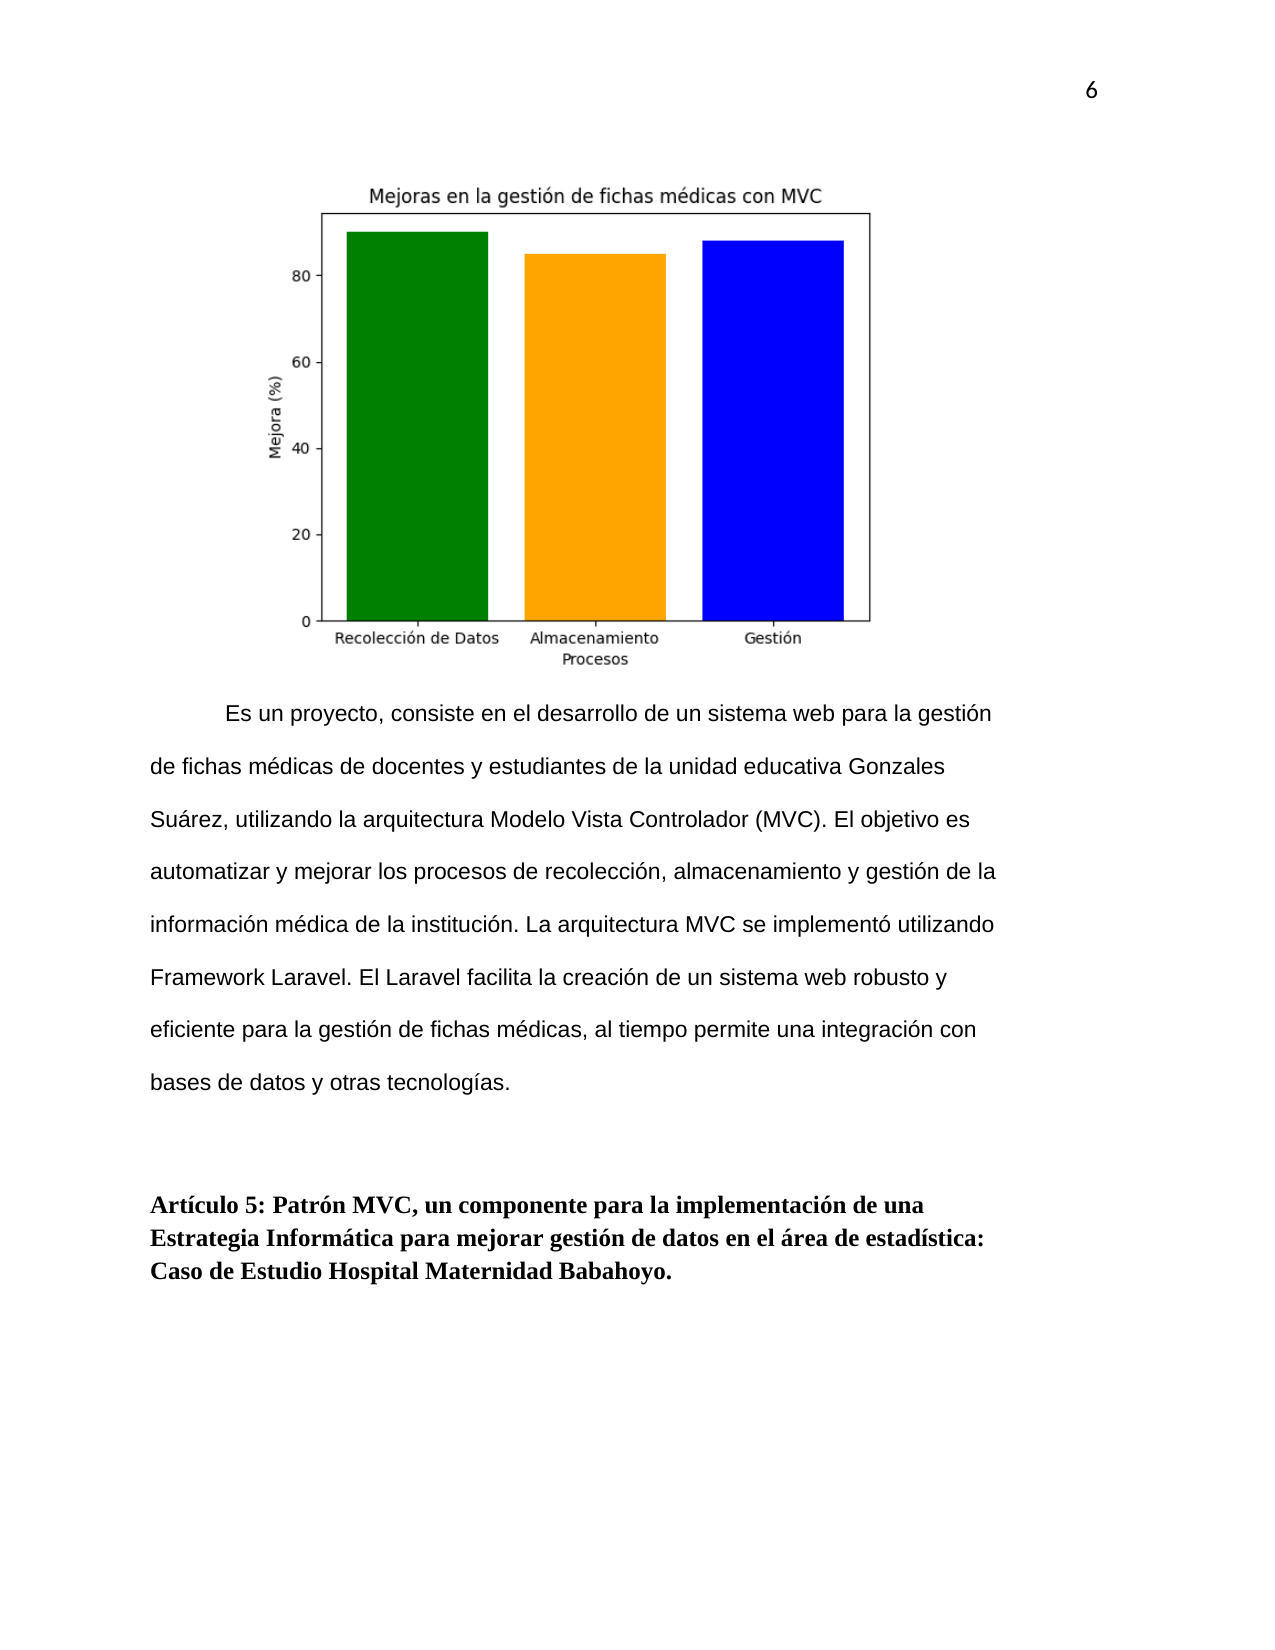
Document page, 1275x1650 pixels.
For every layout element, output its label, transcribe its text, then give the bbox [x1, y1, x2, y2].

text Artículo 5: Patrón MVC, un componente para la implementación de una Estrategia Informática para mejorar gestión de datos en el área de estadística: Caso de Estudio Hospital Maternidad Babahoyo. [150, 1190, 1023, 1285]
text Es un proyecto, consiste en el desarrollo de un sistema web para la gestión de fichas médicas de docentes y estudiantes de la unidad educativa Gonzales Suárez, utilizando la arquitectura Modelo Vista Controlador (MVC). El objetivo es automatizar y mejorar los procesos de recolección, almacenamiento y gestión de la información médica de la institución. La arquitectura MVC se implementó utilizando Framework Laravel. El Laravel facilita la creación de un sistema web robusto y eficiente para la gestión de fichas médicas, al tiempo permite una integración con bases de datos y otras tecnologías. [150, 700, 1023, 1095]
picture [233, 150, 939, 679]
